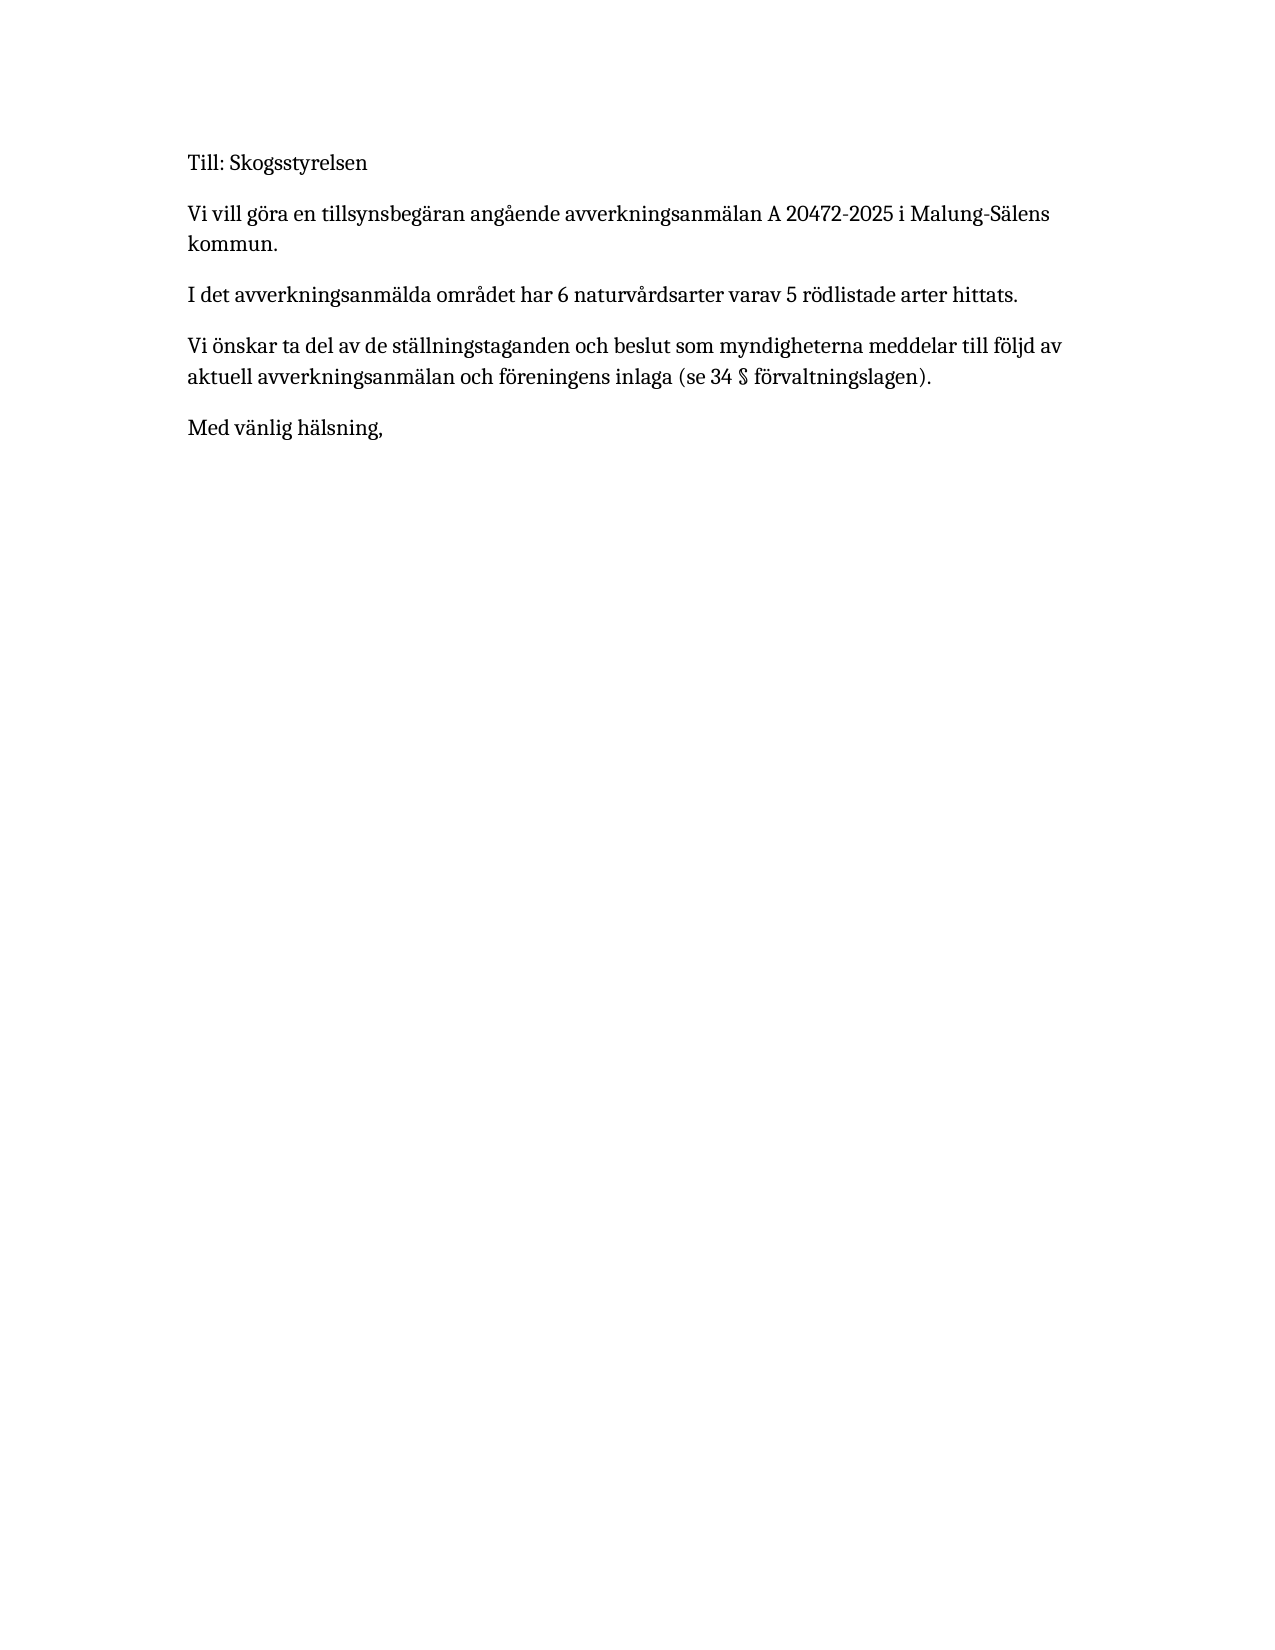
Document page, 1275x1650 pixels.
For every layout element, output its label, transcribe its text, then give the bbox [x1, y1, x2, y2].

text Till: Skogsstyrelsen [187, 150, 1087, 176]
text I det avverkningsanmälda området har 6 naturvårdsarter varav 5 rödlistade arter hittats. [187, 282, 1087, 309]
text Med vänlig hälsning, [187, 414, 1087, 471]
text Vi önskar ta del av de ställningstaganden och beslut som myndigheterna meddelar till följd av aktuell avverkningsanmälan och föreningens inlaga (se 34 § förvaltningslagen). [187, 333, 1087, 390]
text Vi vill göra en tillsynsbegäran angående avverkningsanmälan A 20472-2025 i Malung-Sälens kommun. [187, 201, 1087, 258]
